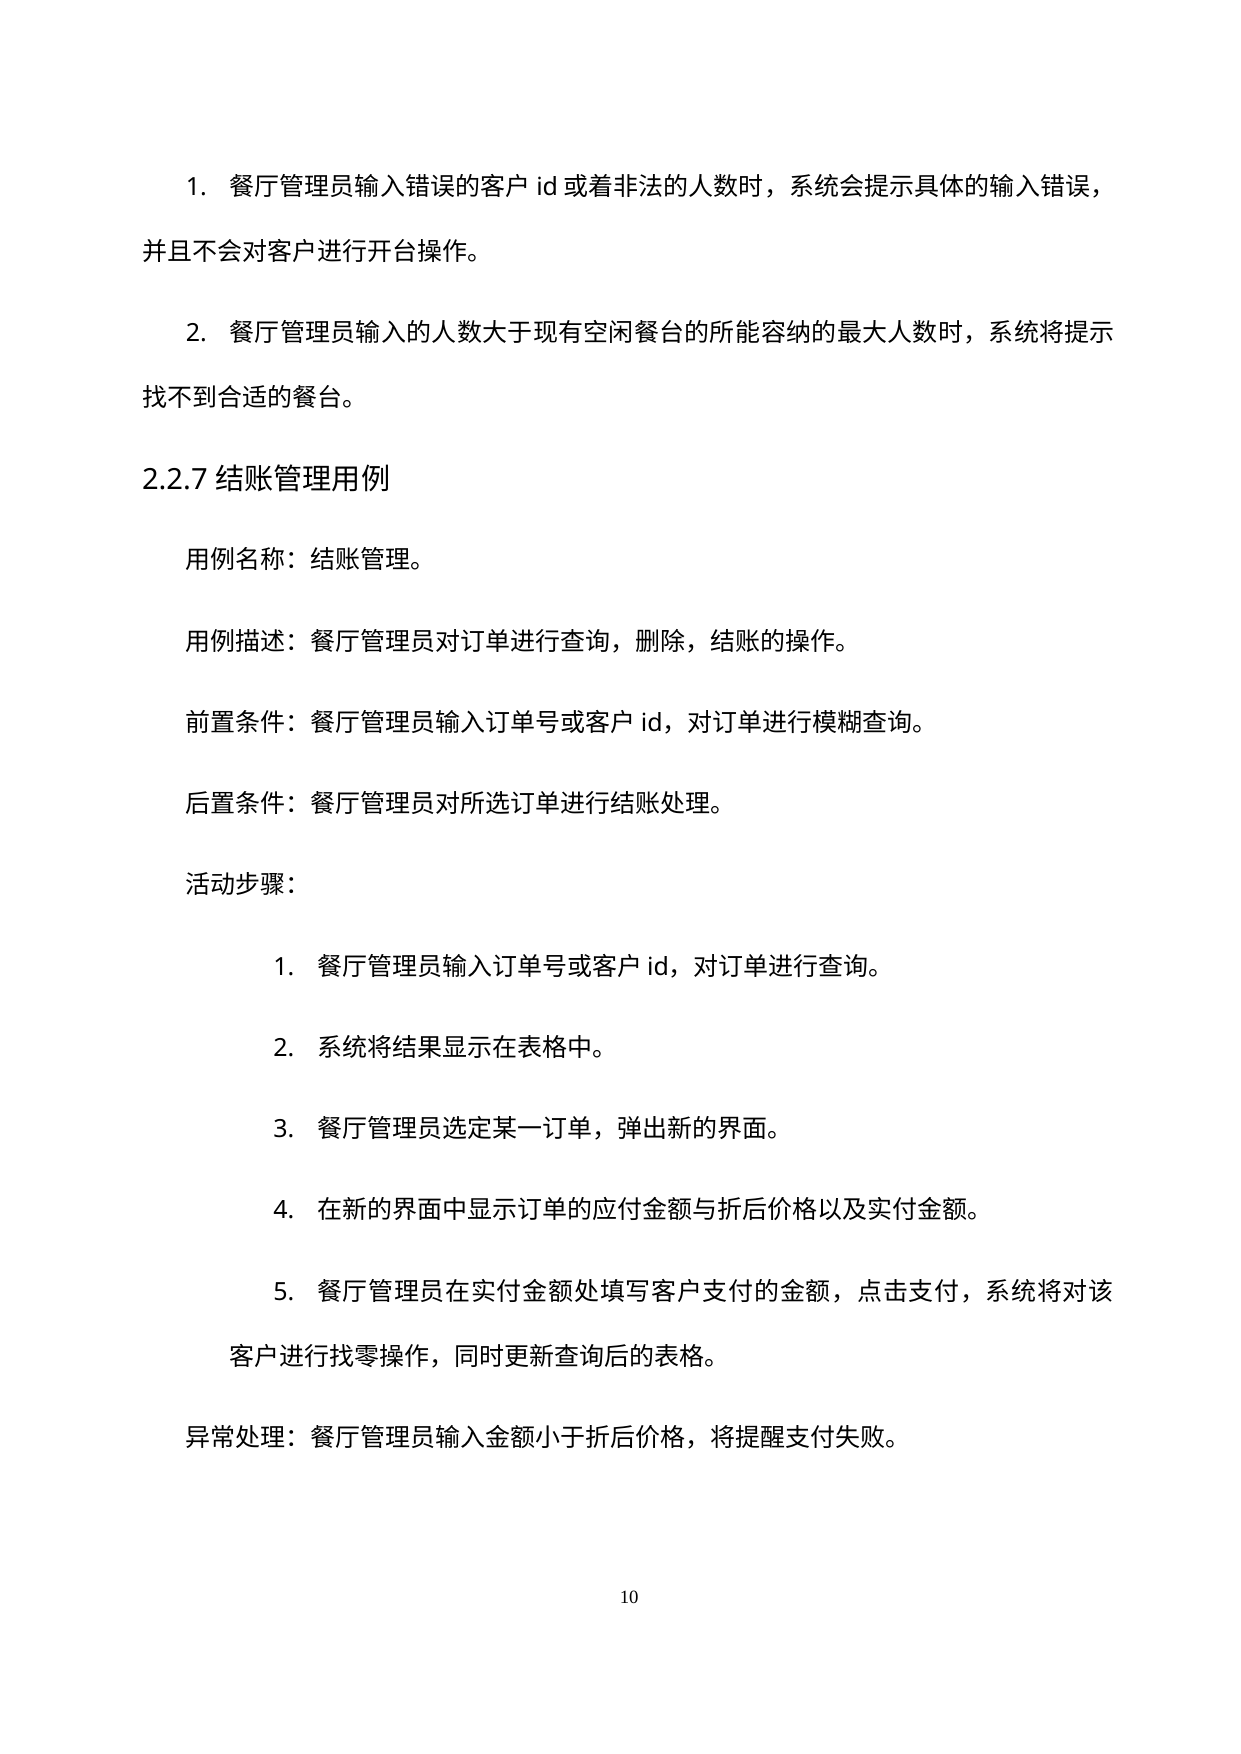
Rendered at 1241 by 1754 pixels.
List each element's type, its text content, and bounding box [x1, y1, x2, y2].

text 2.2.7 结账管理用例 [142, 444, 1116, 509]
list 系统将结果显示在表格中。 [229, 1013, 1116, 1078]
list 在新的界面中显示订单的应付金额与折后价格以及实付金额。 [229, 1176, 1116, 1241]
text 活动步骤： [142, 851, 1116, 916]
list 餐厅管理员输入的人数大于现有空闲餐台的所能容纳的最大人数时，系统将提示找不到合适的餐台。 [142, 298, 1116, 428]
list 餐厅管理员输入订单号或客户id，对订单进行查询。 [229, 932, 1116, 997]
list 餐厅管理员在实付金额处填写客户支付的金额，点击支付，系统将对该客户进行找零操作，同时更新查询后的表格。 [229, 1257, 1116, 1387]
text 前置条件：餐厅管理员输入订单号或客户id，对订单进行模糊查询。 [142, 688, 1116, 753]
text 用例名称：结账管理。 [142, 526, 1116, 591]
text 用例描述：餐厅管理员对订单进行查询，删除，结账的操作。 [142, 607, 1116, 672]
list 餐厅管理员选定某一订单，弹出新的界面。 [229, 1094, 1116, 1159]
text 后置条件：餐厅管理员对所选订单进行结账处理。 [142, 769, 1116, 834]
text 异常处理：餐厅管理员输入金额小于折后价格，将提醒支付失败。 [142, 1403, 1116, 1468]
list 餐厅管理员输入错误的客户id或着非法的人数时，系统会提示具体的输入错误，并且不会对客户进行开台操作。 [142, 152, 1116, 282]
